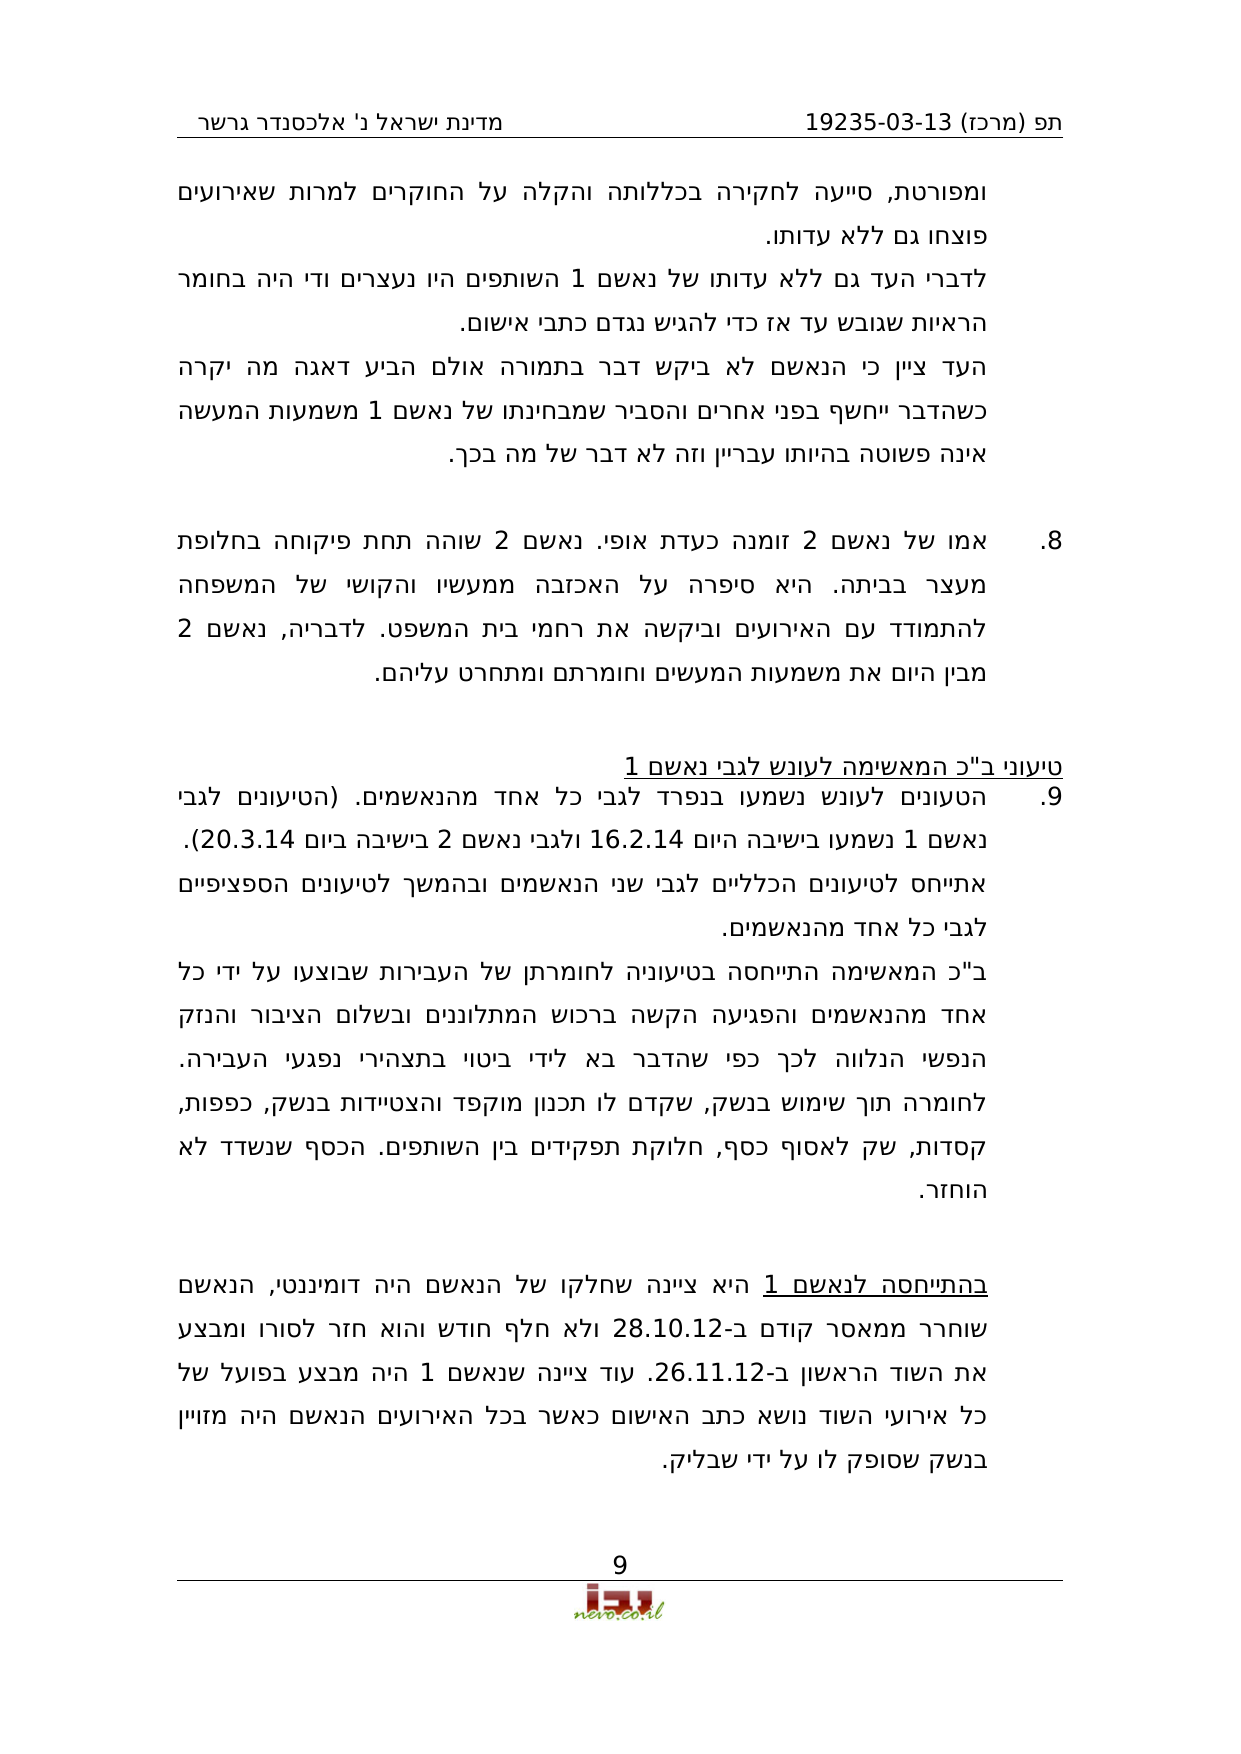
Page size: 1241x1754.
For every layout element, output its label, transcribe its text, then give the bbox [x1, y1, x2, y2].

text העד ציין כי הנאשם לא ביקש דבר בתמורה אולם הביע דאגה מה יקרה כשהדבר ייחשף בפני אחרים והסביר שמבחינתו של נאשם 1 משמעות המעשה אינה פשוטה בהיותו עבריין וזה לא דבר של מה בכך. [177, 352, 988, 469]
text טיעוני ב"כ המאשימה לעונש לגבי נאשם 1 [177, 753, 1063, 782]
text אתייחס לטיעונים הכלליים לגבי שני הנאשמים ובהמשך לטיעונים הספציפיים לגבי כל אחד מהנאשמים. [177, 869, 988, 942]
text לדברי העד גם ללא עדותו של נאשם 1 השותפים היו נעצרים ודי היה בחומר הראיות שגובש עד אז כדי להגיש נגדם כתבי אישום. [177, 265, 988, 338]
text 9. הטעונים לעונש נשמעו בנפרד לגבי כל אחד מהנאשמים. (הטיעונים לגבי נאשם 1 נשמעו בישיבה היום 16.2.14 ולגבי נאשם 2 בישיבה ביום 20.3.14). [177, 782, 1063, 855]
text בהתייחסה לנאשם 1 היא ציינה שחלקו של הנאשם היה דומיננטי, הנאשם שוחרר ממאסר קודם ב-28.10.12 ולא חלף חודש והוא חזר לסורו ומבצע את השוד הראשון ב-26.11.12. עוד ציינה שנאשם 1 היה מבצע בפועל של כל אירועי השוד נושא כתב האישום כאשר בכל האירועים הנאשם היה מזויין בנשק שסופק לו על ידי שבליק. [177, 1270, 988, 1474]
text 8. אמו של נאשם 2 זומנה כעדת אופי. נאשם 2 שוהה תחת פיקוחה בחלופת מעצר בביתה. היא סיפרה על האכזבה ממעשיו והקושי של המשפחה להתמודד עם האירועים וביקשה את רחמי בית המשפט. לדבריה, נאשם 2 מבין היום את משמעות המעשים וחומרתם ומתחרט עליהם. [177, 527, 1063, 687]
picture [574, 1583, 666, 1621]
text ב"כ המאשימה התייחסה בטיעוניה לחומרתן של העבירות שבוצעו על ידי כל אחד מהנאשמים והפגיעה הקשה ברכוש המתלוננים ובשלום הציבור והנזק הנפשי הנלווה לכך כפי שהדבר בא לידי ביטוי בתצהירי נפגעי העבירה. לחומרה תוך שימוש בנשק, שקדם לו תכנון מוקפד והצטיידות בנשק, כפפות, קסדות, שק לאסוף כסף, חלוקת תפקידים בין השותפים. הכסף שנשדד לא הוחזר. [177, 957, 988, 1205]
